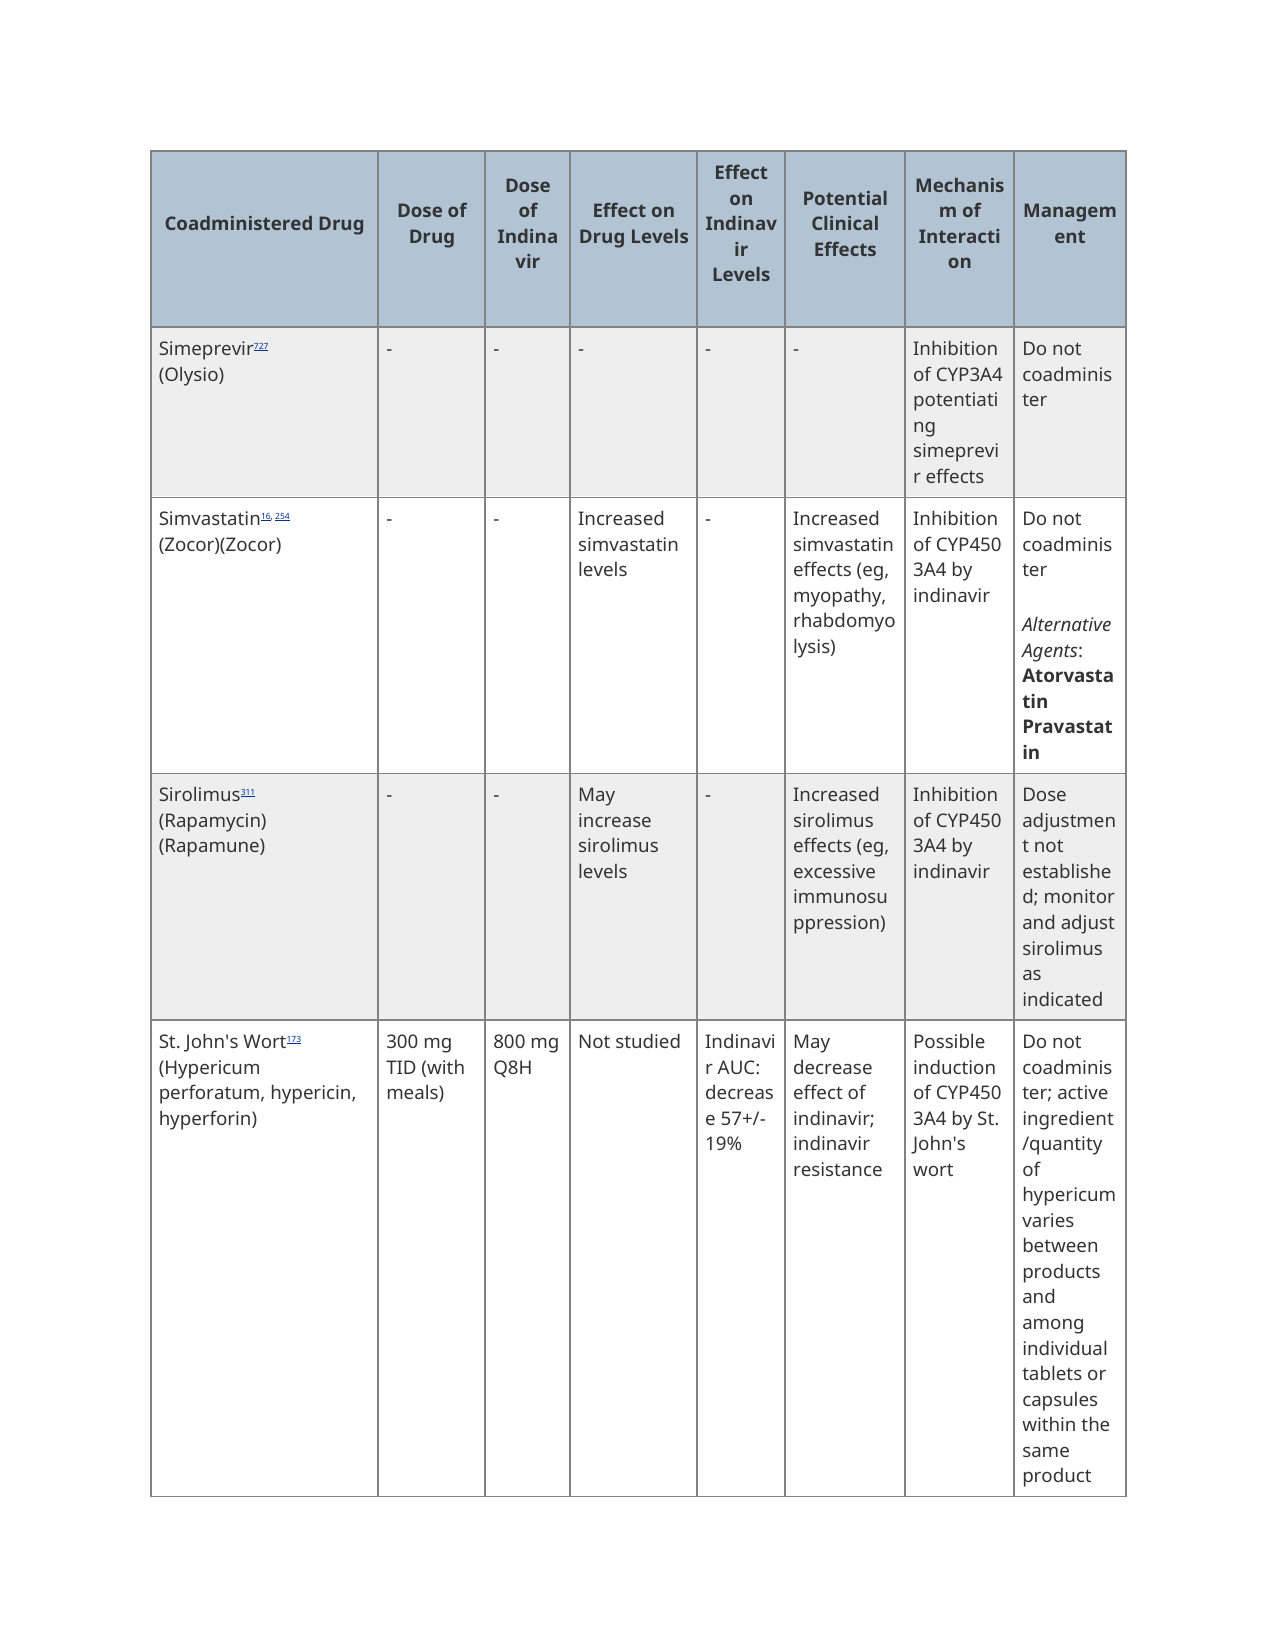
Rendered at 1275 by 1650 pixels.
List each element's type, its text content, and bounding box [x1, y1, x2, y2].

table_header Effect on Drug Levels [571, 152, 696, 326]
table_cell Inhibition of CYP3A4 potentiating simeprevir effects [906, 328, 1013, 496]
table_cell Increased sirolimus effects (eg, excessive immunosuppression) [786, 774, 904, 1019]
table_header Dose of Indinavir [486, 152, 569, 326]
table_cell - [379, 498, 484, 772]
table_cell 800 mg Q8H [486, 1021, 569, 1496]
table_header Potential Clinical Effects [786, 152, 904, 326]
table_cell - [379, 774, 484, 1019]
table_header Coadministered Drug [152, 152, 377, 326]
table_cell Simeprevir727 (Olysio) [152, 328, 377, 496]
table_cell Increased simvastatin levels [571, 498, 696, 772]
table_cell - [698, 774, 784, 1019]
table_header Management [1015, 152, 1125, 326]
table_cell Do not coadminister [1015, 328, 1125, 496]
table_header Mechanism of Interaction [906, 152, 1013, 326]
table_cell St. John's Wort173 (Hypericum perforatum, hypericin, hyperforin) [152, 1021, 377, 1496]
table_cell Sirolimus311 (Rapamycin)(Rapamune) [152, 774, 377, 1019]
table_cell - [486, 328, 569, 496]
table_cell - [698, 498, 784, 772]
table_header Effect on Indinavir Levels [698, 152, 784, 326]
table_cell - [486, 498, 569, 772]
table_cell Possible induction of CYP450 3A4 by St. John's wort [906, 1021, 1013, 1496]
table_cell Simvastatin16, 254 (Zocor)(Zocor) [152, 498, 377, 772]
table_cell - [486, 774, 569, 1019]
table_cell - [379, 328, 484, 496]
table_cell Do not coadminister Alternative Agents: Atorvastatin Pravastatin [1015, 498, 1125, 772]
table_cell Inhibition of CYP450 3A4 by indinavir [906, 498, 1013, 772]
table_cell Do not coadminister; active ingredient/quantity of hypericum varies between products and among individual tablets or capsules within the same product [1015, 1021, 1125, 1496]
table_cell Indinavir AUC: decrease 57+/-19% [698, 1021, 784, 1496]
table_cell - [571, 328, 696, 496]
table_cell Not studied [571, 1021, 696, 1496]
table_cell May increase sirolimus levels [571, 774, 696, 1019]
table_cell May decrease effect of indinavir; indinavir resistance [786, 1021, 904, 1496]
table_cell - [698, 328, 784, 496]
table_header Dose of Drug [379, 152, 484, 326]
table_cell 300 mg TID (with meals) [379, 1021, 484, 1496]
table_cell Inhibition of CYP450 3A4 by indinavir [906, 774, 1013, 1019]
table_cell - [786, 328, 904, 496]
table_cell Dose adjustment not established; monitor and adjust sirolimus as indicated [1015, 774, 1125, 1019]
table_cell Increased simvastatin effects (eg, myopathy, rhabdomyolysis) [786, 498, 904, 772]
